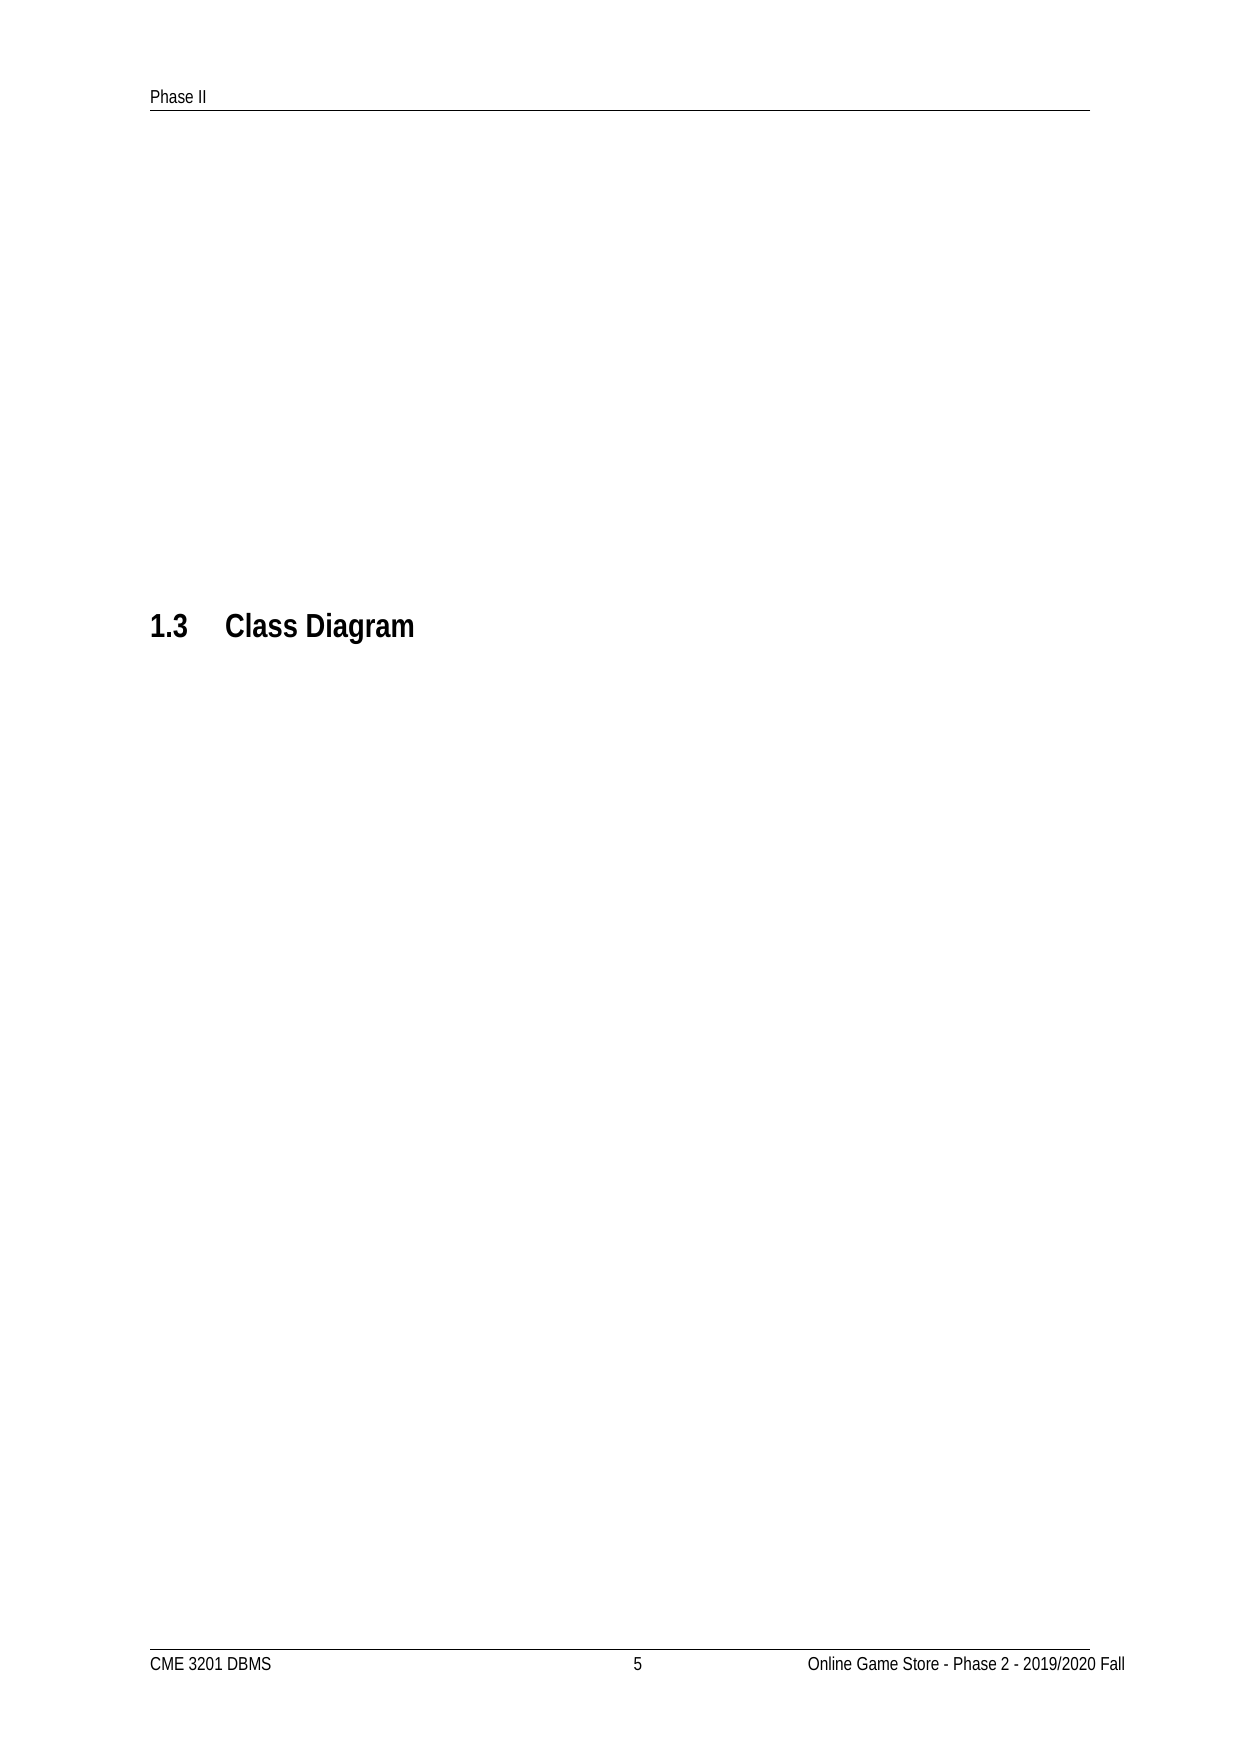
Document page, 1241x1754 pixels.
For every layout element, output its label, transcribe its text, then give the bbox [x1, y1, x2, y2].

subtitle Class Diagram [150, 606, 1090, 644]
